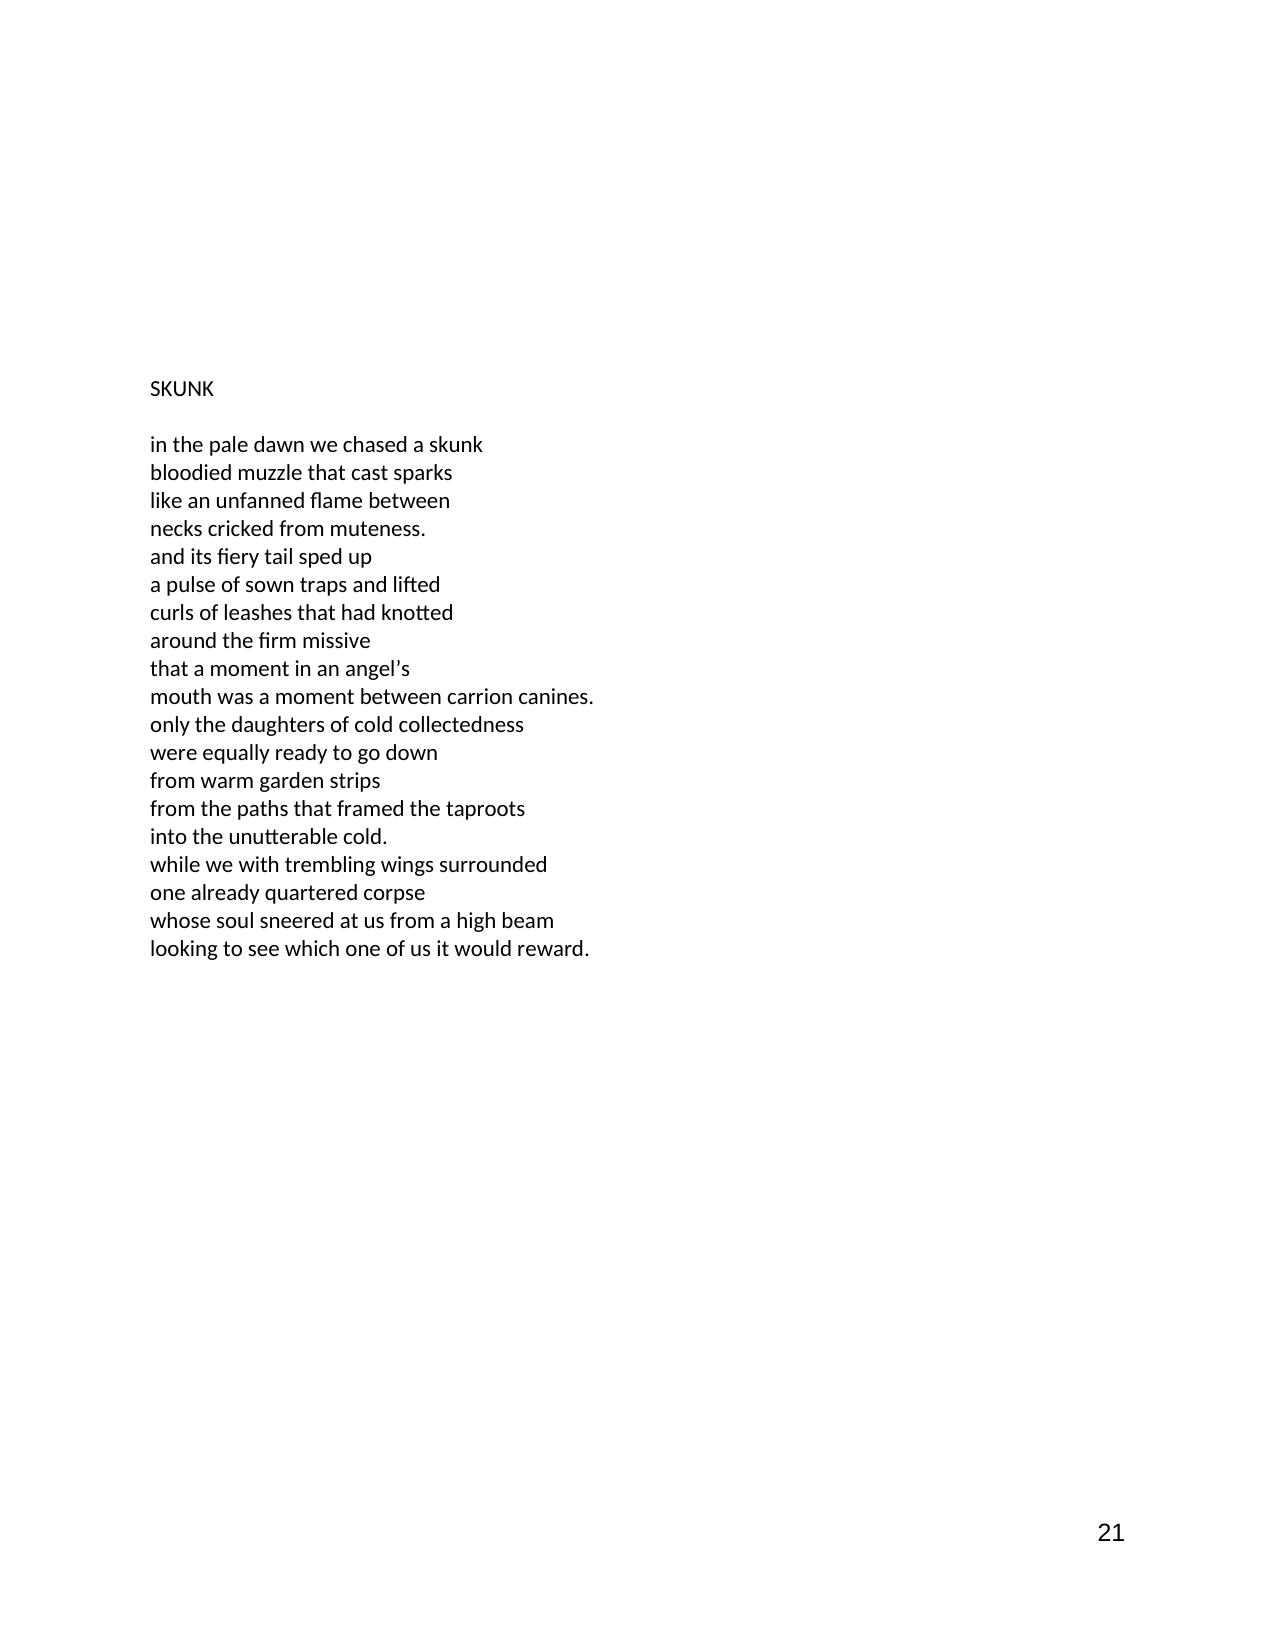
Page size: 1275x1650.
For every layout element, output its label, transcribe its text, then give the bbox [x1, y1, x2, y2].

text bloodied muzzle that cast sparks [150, 458, 1125, 486]
text in the pale dawn we chased a skunk [150, 430, 1125, 458]
text necks cricked from muteness. [150, 514, 1125, 542]
text were equally ready to go down [150, 738, 1125, 766]
text into the unutterable cold. [150, 822, 1125, 851]
text mouth was a moment between carrion canines. [150, 682, 1125, 710]
text whose soul sneered at us from a high beam [150, 907, 1125, 934]
text curls of leashes that had knotted [150, 598, 1125, 626]
text a pulse of sown traps and lifted [150, 570, 1125, 598]
text that a moment in an angel’s [150, 654, 1125, 682]
text from the paths that framed the taproots [150, 794, 1125, 822]
text looking to see which one of us it would reward. [150, 934, 1125, 963]
text SKUNK [150, 374, 1125, 402]
text only the daughters of cold collectedness [150, 710, 1125, 738]
text one already quartered corpse [150, 878, 1125, 907]
text like an unfanned flame between [150, 486, 1125, 514]
text and its fiery tail sped up [150, 542, 1125, 570]
text from warm garden strips [150, 766, 1125, 794]
text around the firm missive [150, 626, 1125, 654]
text while we with trembling wings surrounded [150, 851, 1125, 878]
